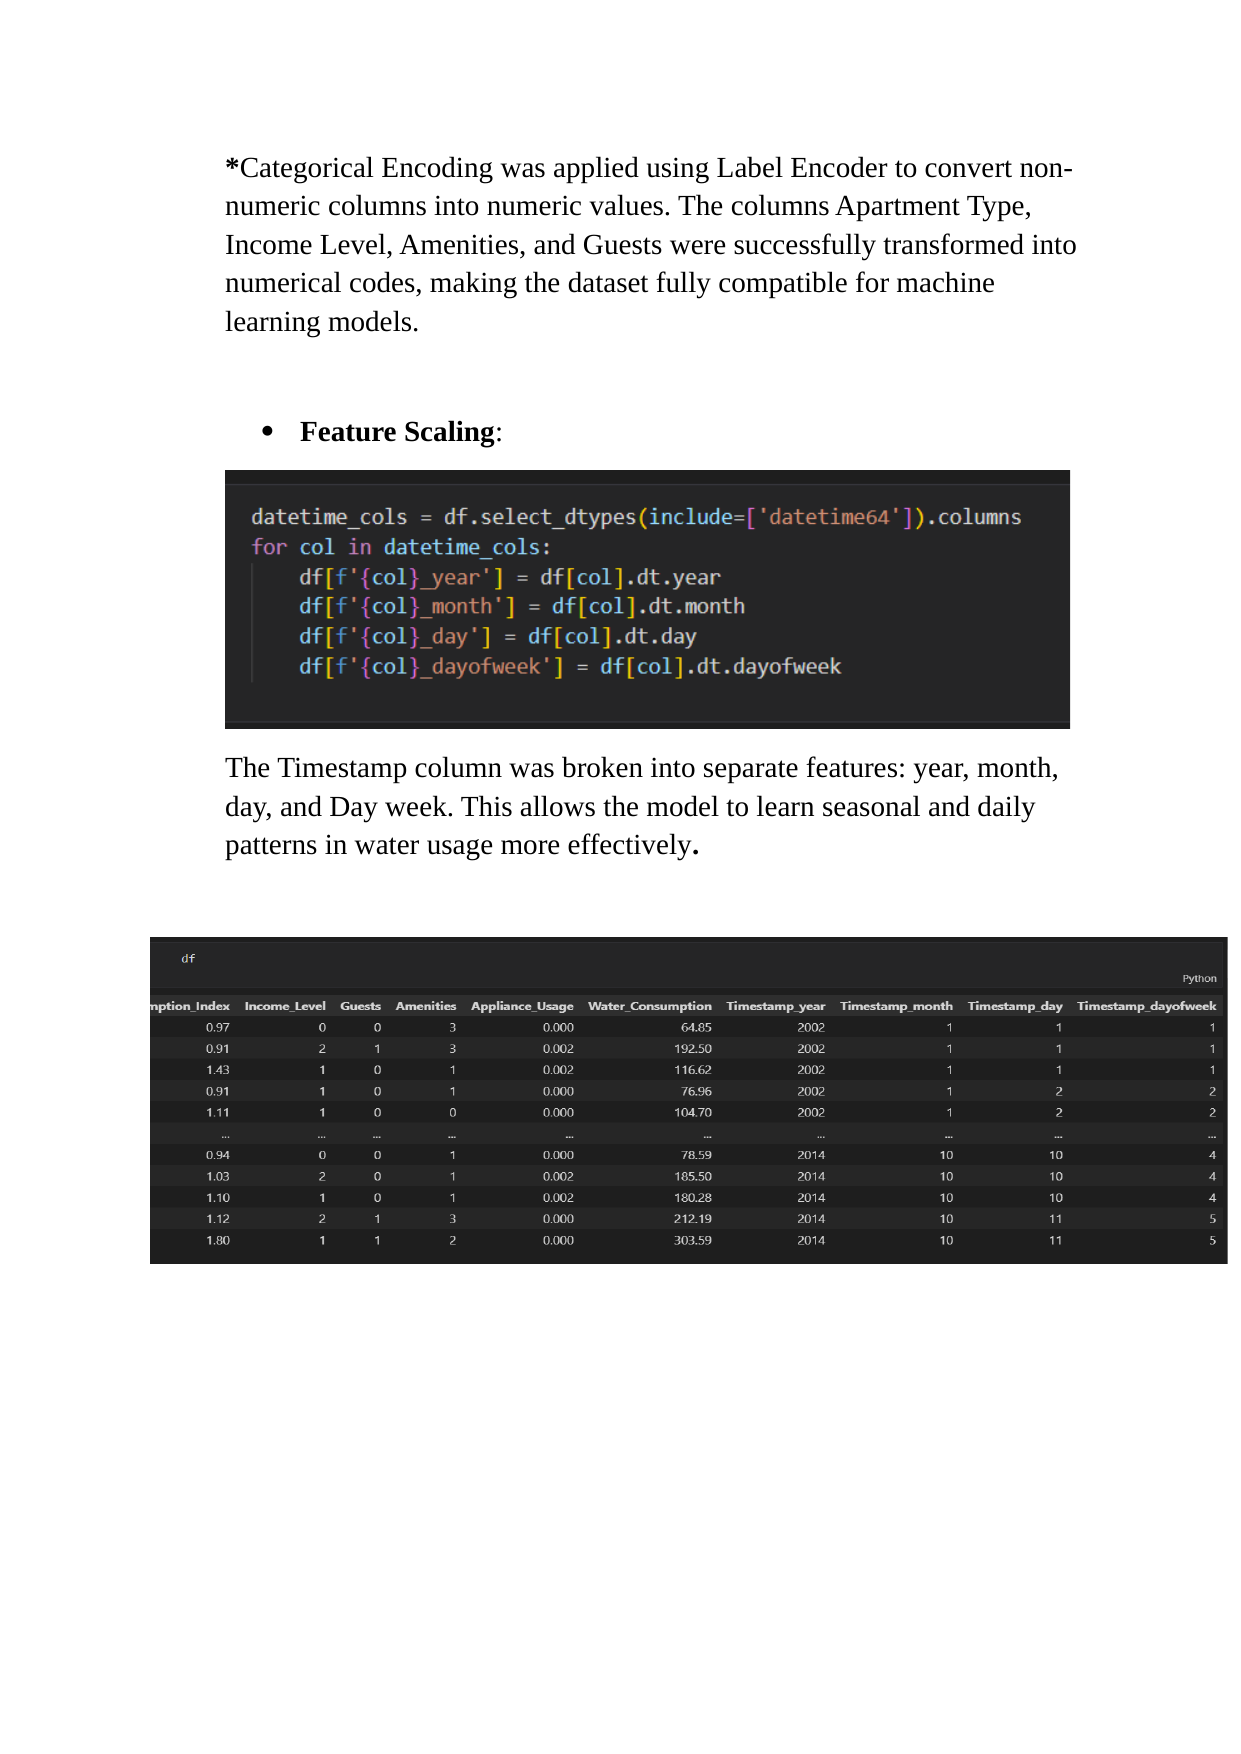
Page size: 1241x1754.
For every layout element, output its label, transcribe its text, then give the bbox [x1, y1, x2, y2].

list Feature Scaling: [262, 414, 1090, 448]
text *Categorical Encoding was applied using Label Encoder to convert non-numeric columns into numeric values. The columns Apartment Type, Income Level, Amenities, and Guests were successfully transformed into numerical codes, making the dataset fully compatible for machine learning models. [225, 150, 1090, 338]
picture [150, 937, 1228, 1264]
picture [225, 470, 1071, 729]
text The Timestamp column was broken into separate features: year, month, day, and Day week. This allows the model to learn seasonal and daily patterns in water usage more effectively. [225, 750, 1090, 861]
